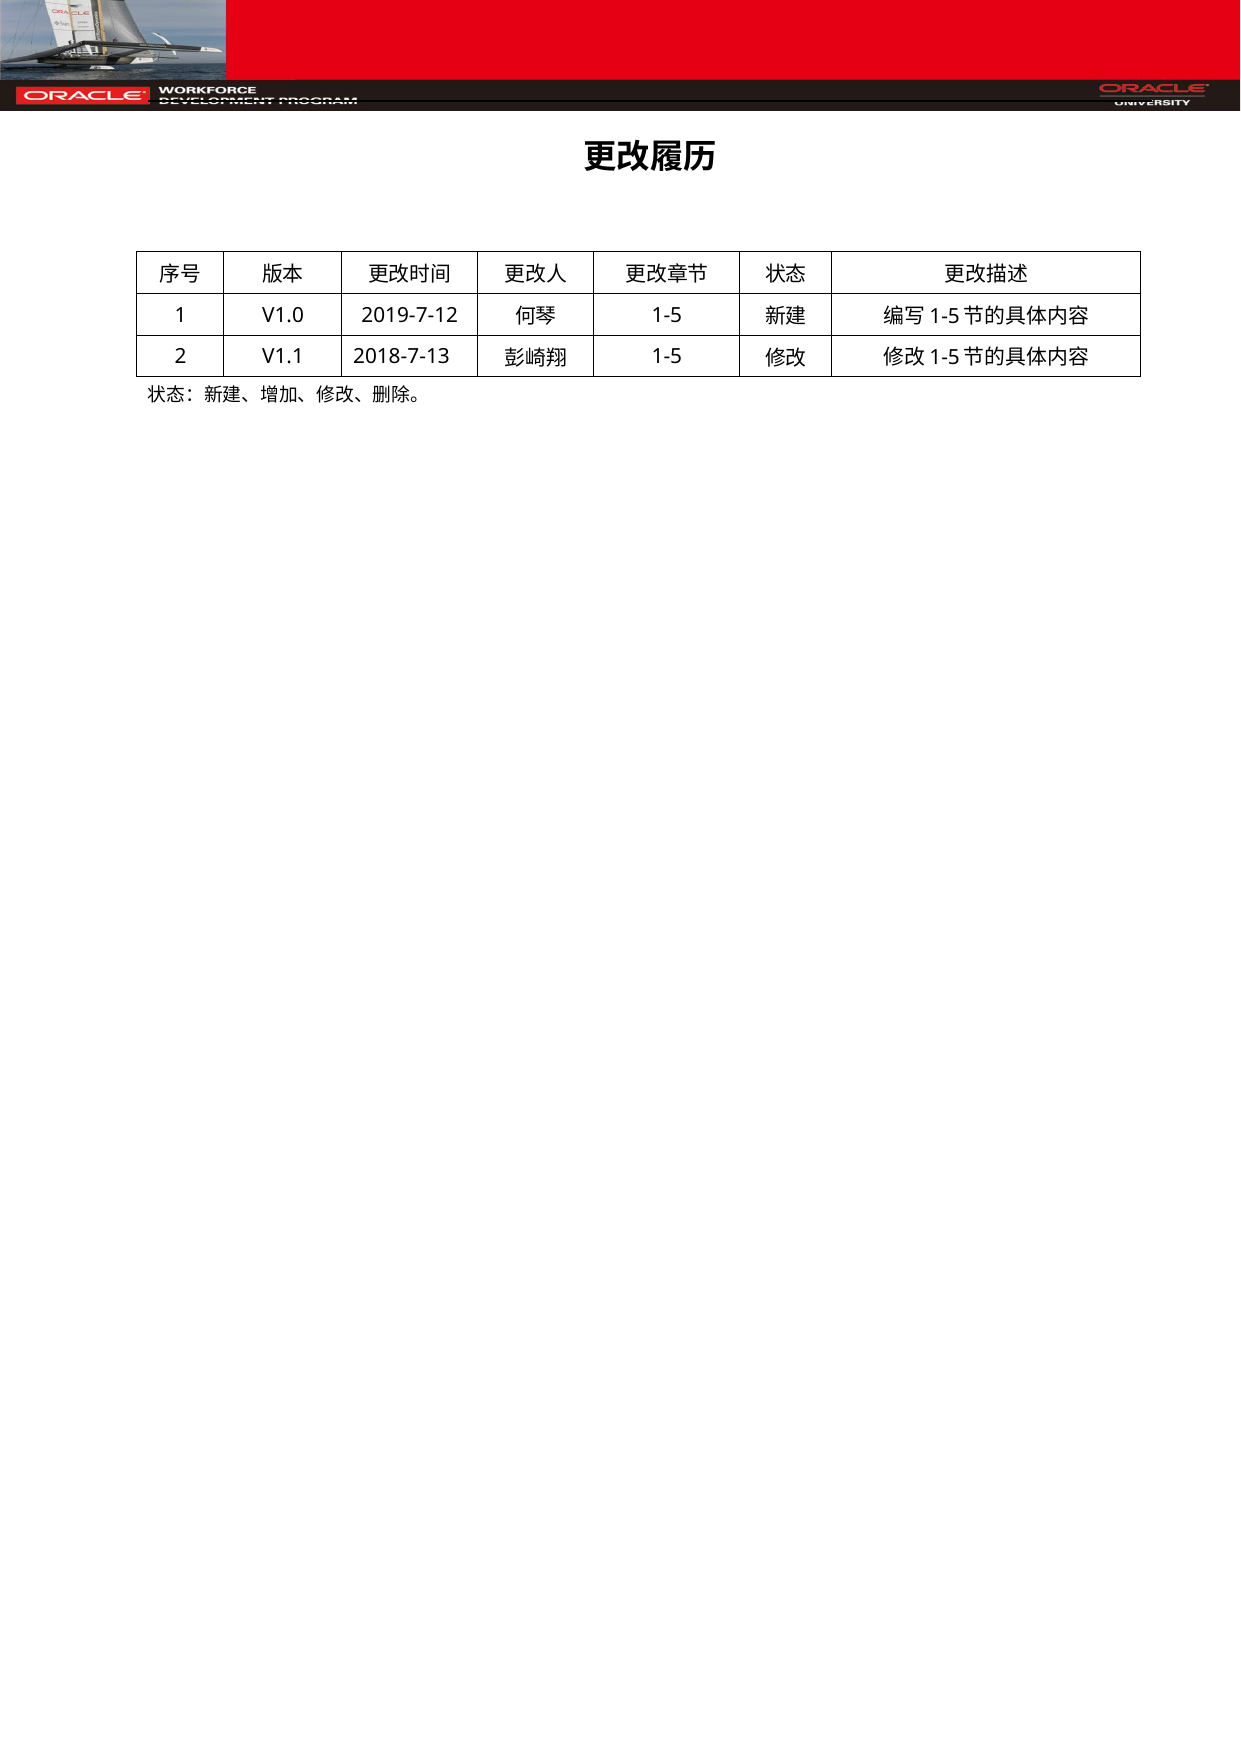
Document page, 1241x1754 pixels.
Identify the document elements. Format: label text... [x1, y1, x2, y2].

text 状态：新建、增加、修改、删除。 [148, 377, 1152, 410]
table_cell V1.0 [224, 294, 341, 334]
table_header 更改描述 [832, 252, 1140, 293]
table_cell 2 [137, 336, 223, 376]
table_cell 1-5 [594, 336, 739, 376]
table_cell 1-5 [594, 294, 739, 334]
picture [0, 0, 1241, 111]
table_header 序号 [137, 252, 223, 293]
table_cell 修改 [740, 336, 831, 376]
table_cell 2019-7-12 [342, 294, 477, 334]
table_header 状态 [740, 252, 831, 293]
table_cell 新建 [740, 294, 831, 334]
table_header 更改章节 [594, 252, 739, 293]
table_cell 2018-7-13 [342, 336, 477, 376]
table_cell 编写1-5节的具体内容 [832, 294, 1140, 334]
table_cell 修改1-5节的具体内容 [832, 336, 1140, 376]
table_cell V1.1 [224, 336, 341, 376]
table_header 更改时间 [342, 252, 477, 293]
table_header 更改人 [478, 252, 593, 293]
table_cell 彭崎翔 [478, 336, 593, 376]
table_cell 1 [137, 294, 223, 334]
table_cell 何琴 [478, 294, 593, 334]
text 更改履历 [148, 121, 1152, 186]
table_header 版本 [224, 252, 341, 293]
